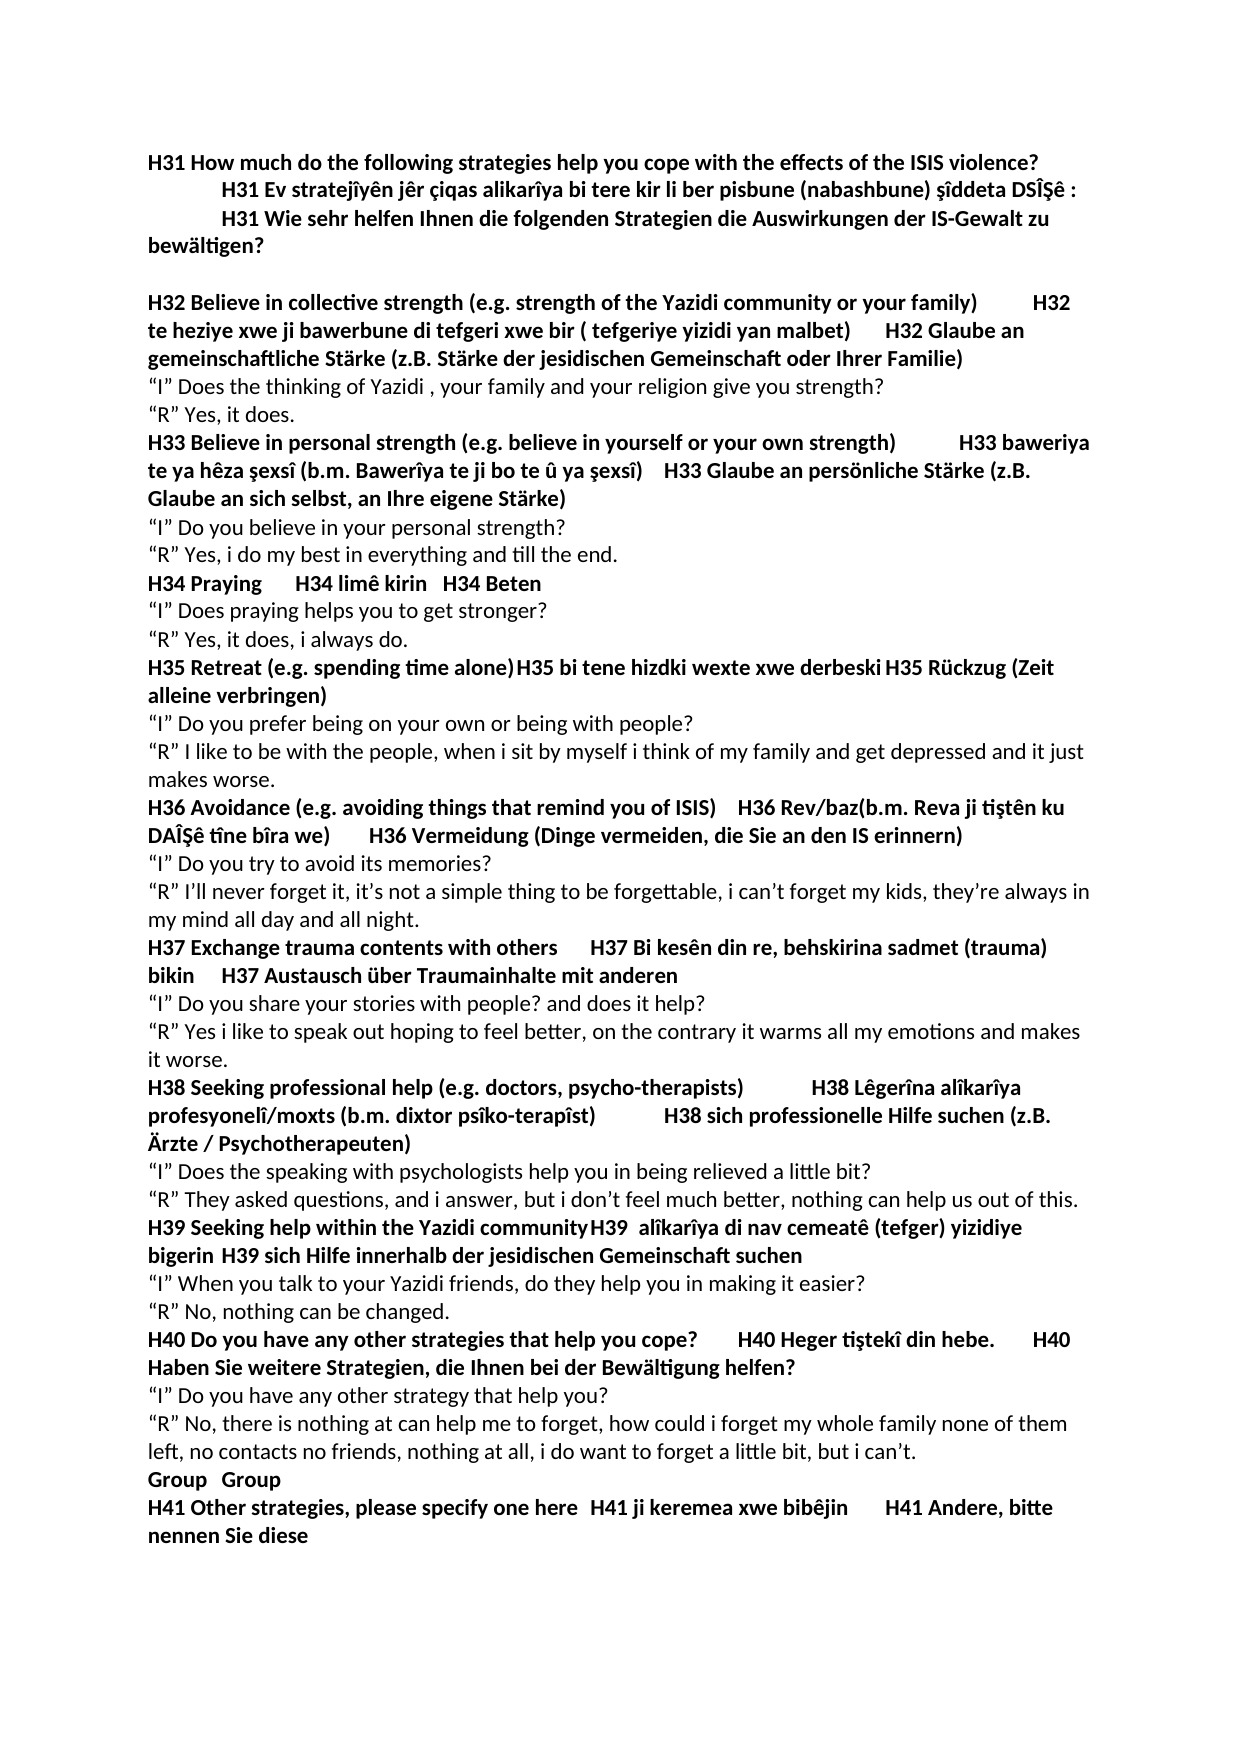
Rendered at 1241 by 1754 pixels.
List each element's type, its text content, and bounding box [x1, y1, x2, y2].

text “I” Do you share your stories with people? and does it help? [148, 989, 1093, 1017]
text H31 How much do the following strategies help you cope with the effects of the ISIS violence? H31 Ev stratejîyên jêr çiqas alikarîya bi tere kir li ber pisbune (nabashbune) şîddeta DSÎŞê : H31 Wie sehr helfen Ihnen die folgenden Strategien die Auswirkungen der IS-Gewalt zu bewältigen? [148, 148, 1093, 260]
text H40 Do you have any other strategies that help you cope? H40 Heger tiştekî din hebe. H40 Haben Sie weitere Strategien, die Ihnen bei der Bewältigung helfen? [148, 1325, 1093, 1381]
text “I” Do you believe in your personal strength? [148, 513, 1093, 541]
text “I” Do you prefer being on your own or being with people? [148, 709, 1093, 737]
text H37 Exchange trauma contents with others H37 Bi kesên din re, behskirina sadmet (trauma) bikin H37 Austausch über Traumainhalte mit anderen [148, 933, 1093, 989]
text “R” They asked questions, and i answer, but i don’t feel much better, nothing can help us out of this. [148, 1185, 1093, 1213]
text “I” Does praying helps you to get stronger? [148, 597, 1093, 625]
text “R” I like to be with the people, when i sit by myself i think of my family and get depressed and it just makes worse. [148, 737, 1093, 793]
text H38 Seeking professional help (e.g. doctors, psycho-therapists) H38 Lêgerîna alîkarîya profesyonelî/moxts (b.m. dixtor psîko-terapîst) H38 sich professionelle Hilfe suchen (z.B. Ärzte / Psychotherapeuten) [148, 1073, 1093, 1157]
text “I” When you talk to your Yazidi friends, do they help you in making it easier? [148, 1269, 1093, 1297]
text “R” Yes, it does, i always do. [148, 625, 1093, 653]
text “R” No, nothing can be changed. [148, 1297, 1093, 1325]
text H41 Other strategies, please specify one here H41 ji keremea xwe bibêjin H41 Andere, bitte nennen Sie diese [148, 1493, 1093, 1549]
text H32 Believe in collective strength (e.g. strength of the Yazidi community or your family) H32 te heziye xwe ji bawerbune di tefgeri xwe bir ( tefgeriye yizidi yan malbet) H32 Glaube an gemeinschaftliche Stärke (z.B. Stärke der jesidischen Gemeinschaft oder Ihrer Familie) [148, 288, 1093, 372]
text Group Group [148, 1465, 1093, 1493]
text “R” Yes i like to speak out hoping to feel better, on the contrary it warms all my emotions and makes it worse. [148, 1017, 1093, 1073]
text “I” Do you try to avoid its memories? [148, 849, 1093, 877]
text “I” Do you have any other strategy that help you? [148, 1381, 1093, 1409]
text “R” Yes, it does. [148, 401, 1093, 428]
text “R” No, there is nothing at can help me to forget, how could i forget my whole family none of them left, no contacts no friends, nothing at all, i do want to forget a little bit, but i can’t. [148, 1409, 1093, 1465]
text H35 Retreat (e.g. spending time alone) H35 bi tene hizdki wexte xwe derbeski H35 Rückzug (Zeit alleine verbringen) [148, 653, 1093, 709]
text H34 Praying H34 limê kirin H34 Beten [148, 569, 1093, 597]
text H39 Seeking help within the Yazidi community H39 alîkarîya di nav cemeatê (tefger) yizidiye bigerin H39 sich Hilfe innerhalb der jesidischen Gemeinschaft suchen [148, 1213, 1093, 1269]
text “I” Does the thinking of Yazidi , your family and your religion give you strength? [148, 372, 1093, 401]
text “I” Does the speaking with psychologists help you in being relieved a little bit? [148, 1157, 1093, 1185]
text H36 Avoidance (e.g. avoiding things that remind you of ISIS) H36 Rev/baz(b.m. Reva ji tiştên ku DAÎŞê tîne bîra we) H36 Vermeidung (Dinge vermeiden, die Sie an den IS erinnern) [148, 793, 1093, 849]
text “R” I’ll never forget it, it’s not a simple thing to be forgettable, i can’t forget my kids, they’re always in my mind all day and all night. [148, 877, 1093, 933]
text H33 Believe in personal strength (e.g. believe in yourself or your own strength) H33 baweriya te ya hêza şexsî (b.m. Bawerîya te ji bo te û ya şexsî) H33 Glaube an persönliche Stärke (z.B. Glaube an sich selbst, an Ihre eigene Stärke) [148, 428, 1093, 513]
text “R” Yes, i do my best in everything and till the end. [148, 541, 1093, 569]
